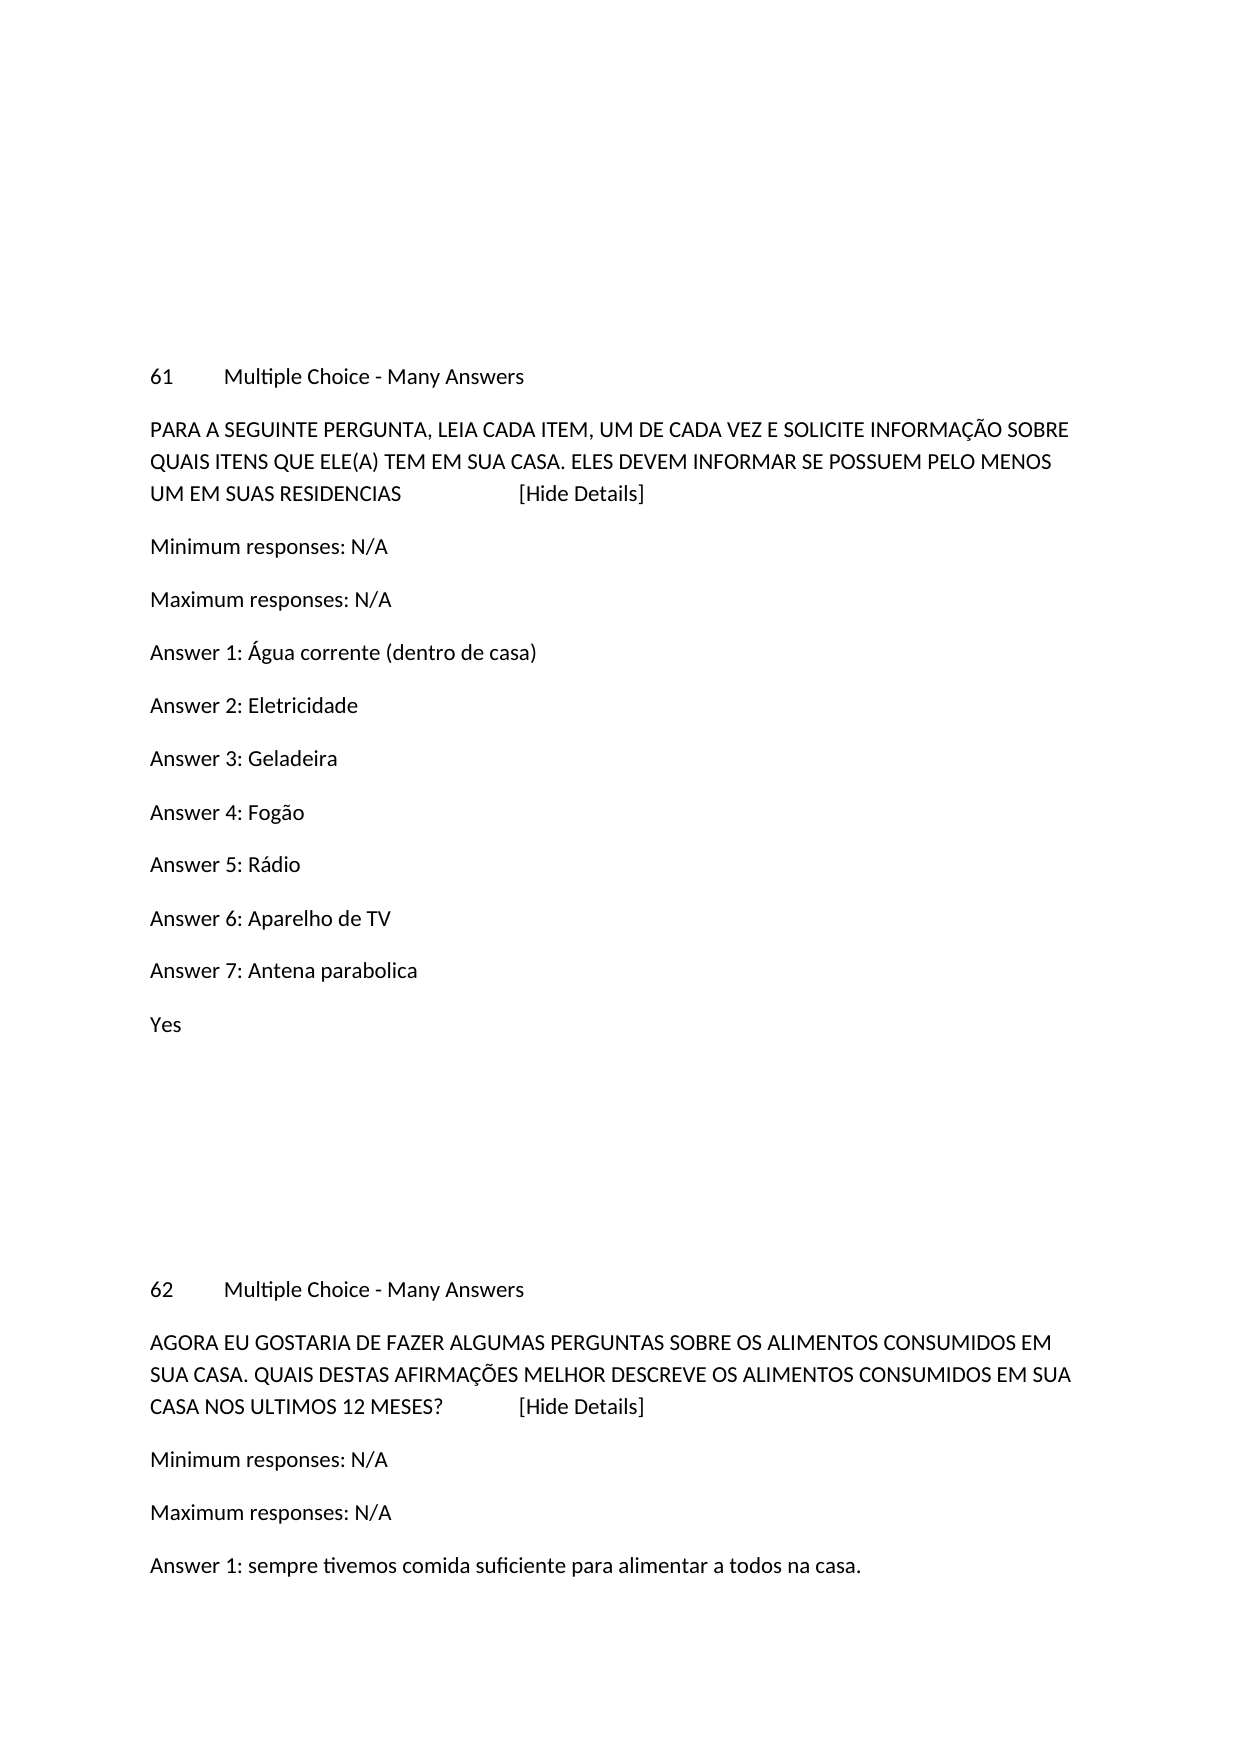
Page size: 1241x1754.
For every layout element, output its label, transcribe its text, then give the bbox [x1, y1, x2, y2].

text PARA A SEGUINTE PERGUNTA, LEIA CADA ITEM, UM DE CADA VEZ E SOLICITE INFORMAÇÃO SOBRE QUAIS ITENS QUE ELE(A) TEM EM SUA CASA. ELES DEVEM INFORMAR SE POSSUEM PELO MENOS UM EM SUAS RESIDENCIAS [Hide Details] [150, 415, 1090, 507]
text Answer 5: Rádio [150, 851, 1090, 879]
text 61 Multiple Choice - Many Answers [150, 362, 1090, 390]
text Yes [150, 1010, 1090, 1038]
text Answer 2: Eletricidade [150, 692, 1090, 719]
text Answer 3: Geladeira [150, 744, 1090, 773]
text Answer 1: sempre tivemos comida suficiente para alimentar a todos na casa. [150, 1551, 1090, 1579]
text Maximum responses: N/A [150, 1498, 1090, 1526]
text Maximum responses: N/A [150, 586, 1090, 613]
text Answer 4: Fogão [150, 798, 1090, 826]
text 62 Multiple Choice - Many Answers [150, 1275, 1090, 1303]
text AGORA EU GOSTARIA DE FAZER ALGUMAS PERGUNTAS SOBRE OS ALIMENTOS CONSUMIDOS EM SUA CASA. QUAIS DESTAS AFIRMAÇÕES MELHOR DESCREVE OS ALIMENTOS CONSUMIDOS EM SUA CASA NOS ULTIMOS 12 MESES? [Hide Details] [150, 1328, 1090, 1420]
text Answer 6: Aparelho de TV [150, 904, 1090, 932]
text Minimum responses: N/A [150, 1445, 1090, 1473]
text Answer 7: Antena parabolica [150, 957, 1090, 985]
text Minimum responses: N/A [150, 532, 1090, 561]
text Answer 1: Água corrente (dentro de casa) [150, 638, 1090, 667]
